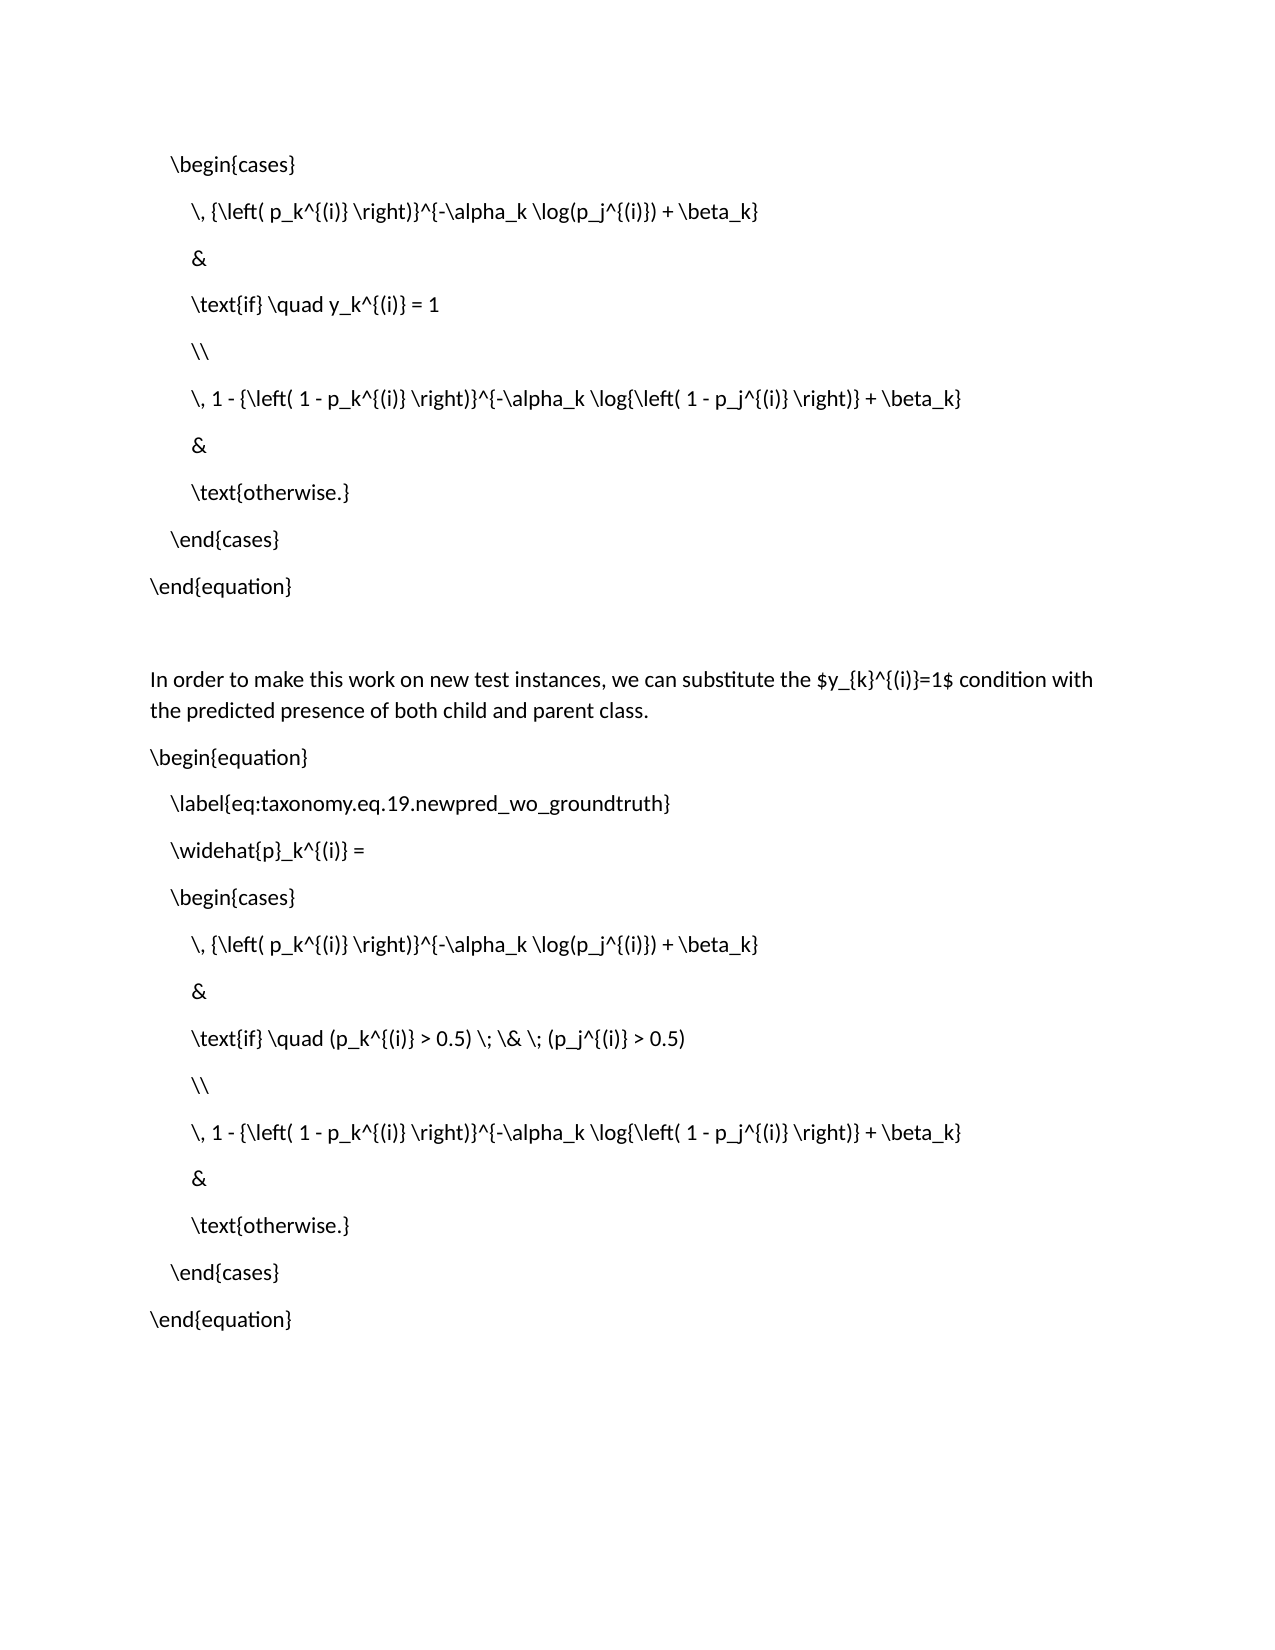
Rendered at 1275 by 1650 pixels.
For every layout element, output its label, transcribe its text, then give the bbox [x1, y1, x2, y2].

text & [150, 244, 1125, 272]
text \begin{cases} [150, 150, 1125, 178]
text \widehat{p}_k^{(i)} = [150, 836, 1125, 864]
text \, {\left( p_k^{(i)} \right)}^{-\alpha_k \log(p_j^{(i)}) + \beta_k} [150, 930, 1125, 958]
text \text{otherwise.} [150, 1211, 1125, 1239]
text \, 1 - {\left( 1 - p_k^{(i)} \right)}^{-\alpha_k \log{\left( 1 - p_j^{(i)} \right)} + \beta_k} [150, 1118, 1125, 1146]
text \\ [150, 1071, 1125, 1099]
text \, 1 - {\left( 1 - p_k^{(i)} \right)}^{-\alpha_k \log{\left( 1 - p_j^{(i)} \right)} + \beta_k} [150, 384, 1125, 412]
text & [150, 431, 1125, 459]
text In order to make this work on new test instances, we can substitute the $y_{k}^{(i)}=1$ condition with the predicted presence of both child and parent class. [150, 666, 1125, 724]
text \\ [150, 337, 1125, 366]
text \text{if} \quad y_k^{(i)} = 1 [150, 291, 1125, 319]
text \end{cases} [150, 525, 1125, 553]
text \end{cases} [150, 1258, 1125, 1286]
text \begin{equation} [150, 743, 1125, 771]
text \text{if} \quad (p_k^{(i)} > 0.5) \; \& \; (p_j^{(i)} > 0.5) [150, 1024, 1125, 1052]
text & [150, 977, 1125, 1005]
text \end{equation} [150, 1305, 1125, 1333]
text \, {\left( p_k^{(i)} \right)}^{-\alpha_k \log(p_j^{(i)}) + \beta_k} [150, 197, 1125, 225]
text \text{otherwise.} [150, 478, 1125, 506]
text \begin{cases} [150, 883, 1125, 911]
text & [150, 1164, 1125, 1193]
text \label{eq:taxonomy.eq.19.newpred_wo_groundtruth} [150, 789, 1125, 818]
text \end{equation} [150, 572, 1125, 600]
